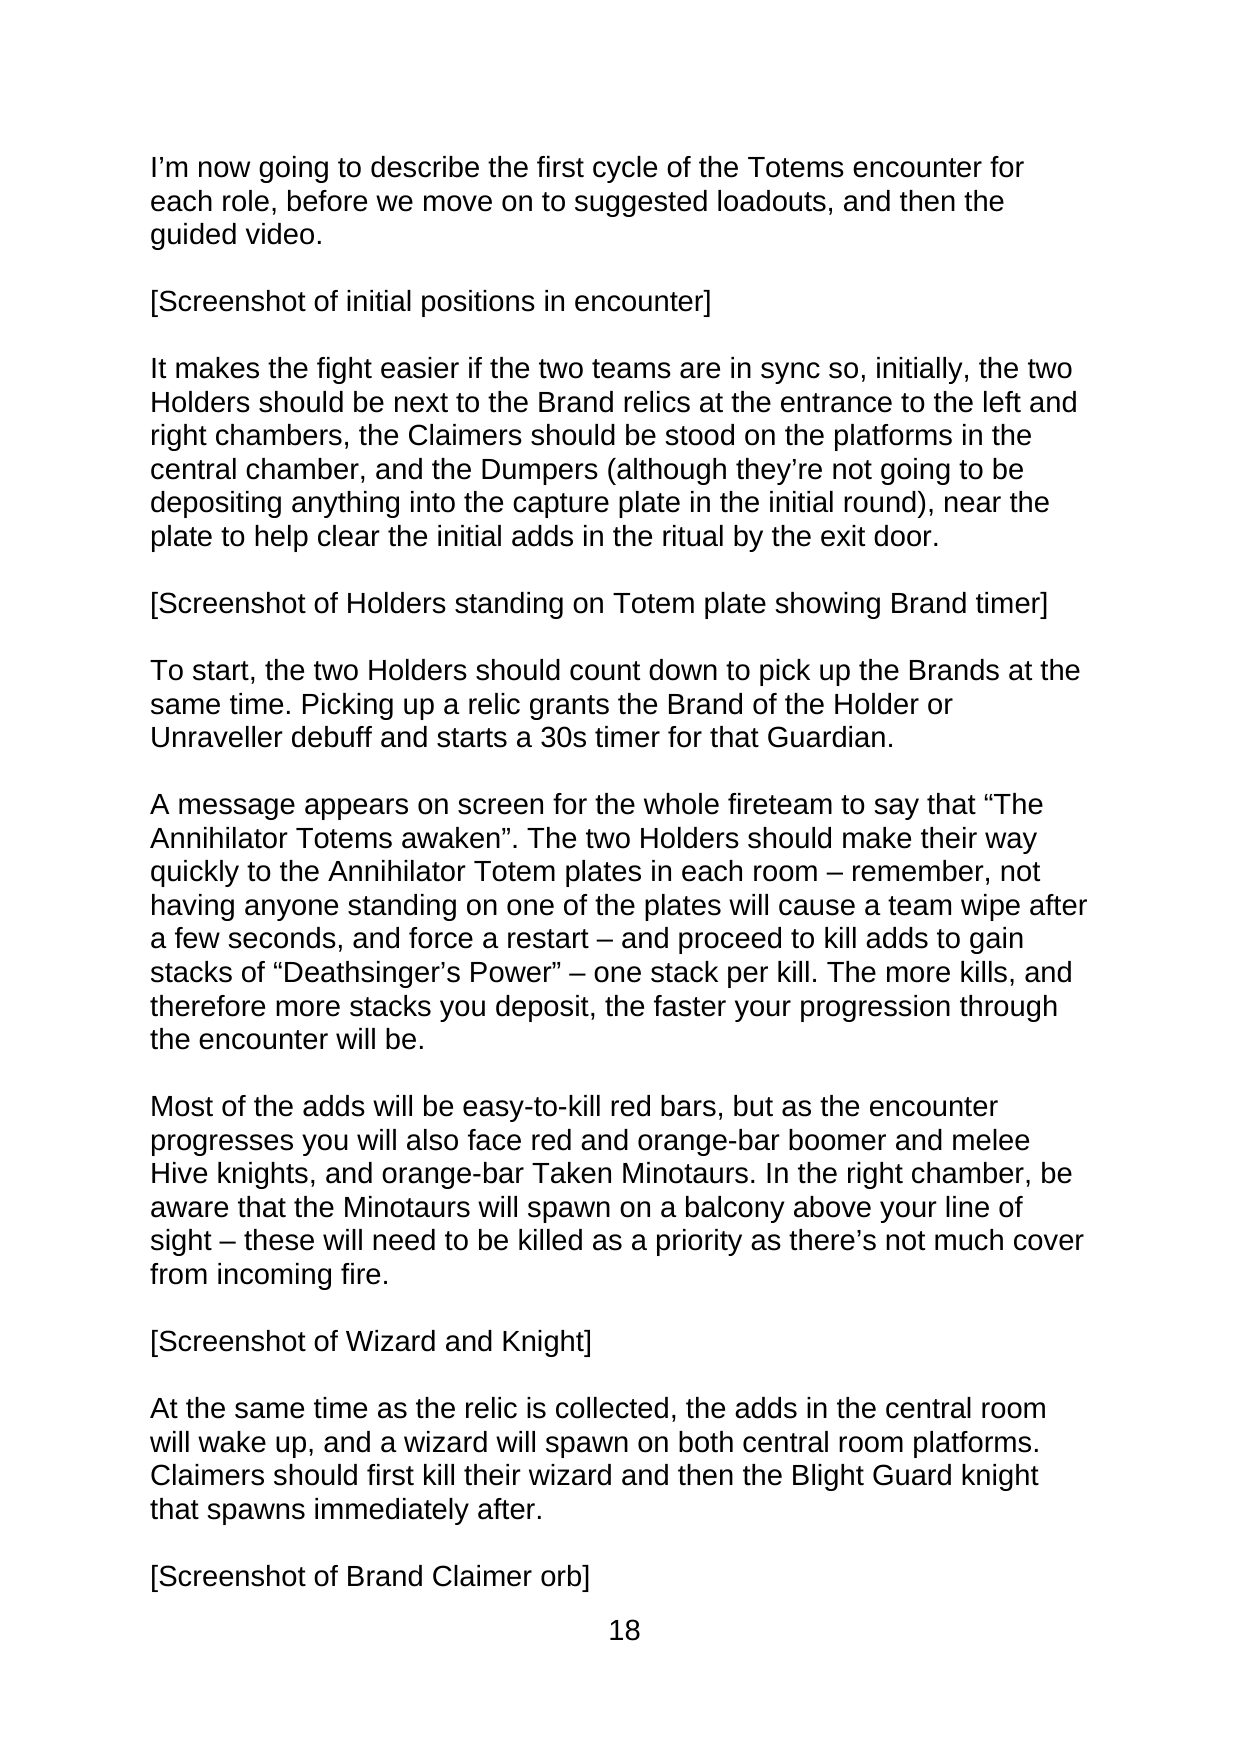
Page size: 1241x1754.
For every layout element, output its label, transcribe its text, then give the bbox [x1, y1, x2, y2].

text [Screenshot of initial positions in encounter] [150, 284, 1090, 318]
text [Screenshot of Holders standing on Totem plate showing Brand timer] [150, 586, 1090, 619]
text A message appears on screen for the whole fireteam to say that “The Annihilator Totems awaken”. The two Holders should make their way quickly to the Annihilator Totem plates in each room – remember, not having anyone standing on one of the plates will cause a team wipe after a few seconds, and force a restart – and proceed to kill adds to gain stacks of “Deathsinger’s Power” – one stack per kill. The more kills, and therefore more stacks you deposit, the faster your progression through the encounter will be. [150, 787, 1090, 1056]
text It makes the fight easier if the two teams are in sync so, initially, the two Holders should be next to the Brand relics at the entrance to the left and right chambers, the Claimers should be stood on the platforms in the central chamber, and the Dumpers (although they’re not going to be depositing anything into the capture plate in the initial round), near the plate to help clear the initial adds in the ritual by the exit door. [150, 351, 1090, 552]
text At the same time as the relic is collected, the adds in the central room will wake up, and a wizard will spawn on both central room platforms. Claimers should first kill their wizard and then the Blight Guard knight that spawns immediately after. [150, 1391, 1090, 1525]
text To start, the two Holders should count down to pick up the Brands at the same time. Picking up a relic grants the Brand of the Holder or Unraveller debuff and starts a 30s timer for that Guardian. [150, 653, 1090, 754]
text Most of the adds will be easy-to-kill red bars, but as the encounter progresses you will also face red and orange-bar boomer and melee Hive knights, and orange-bar Taken Minotaurs. In the right chamber, be aware that the Minotaurs will spawn on a balcony above your line of sight – these will need to be killed as a priority as there’s not much cover from incoming fire. [150, 1089, 1090, 1290]
text I’m now going to describe the first cycle of the Totems encounter for each role, before we move on to suggested loadouts, and then the guided video. [150, 150, 1090, 251]
text [Screenshot of Brand Claimer orb] [150, 1559, 1090, 1592]
text [Screenshot of Wizard and Knight] [150, 1324, 1090, 1357]
